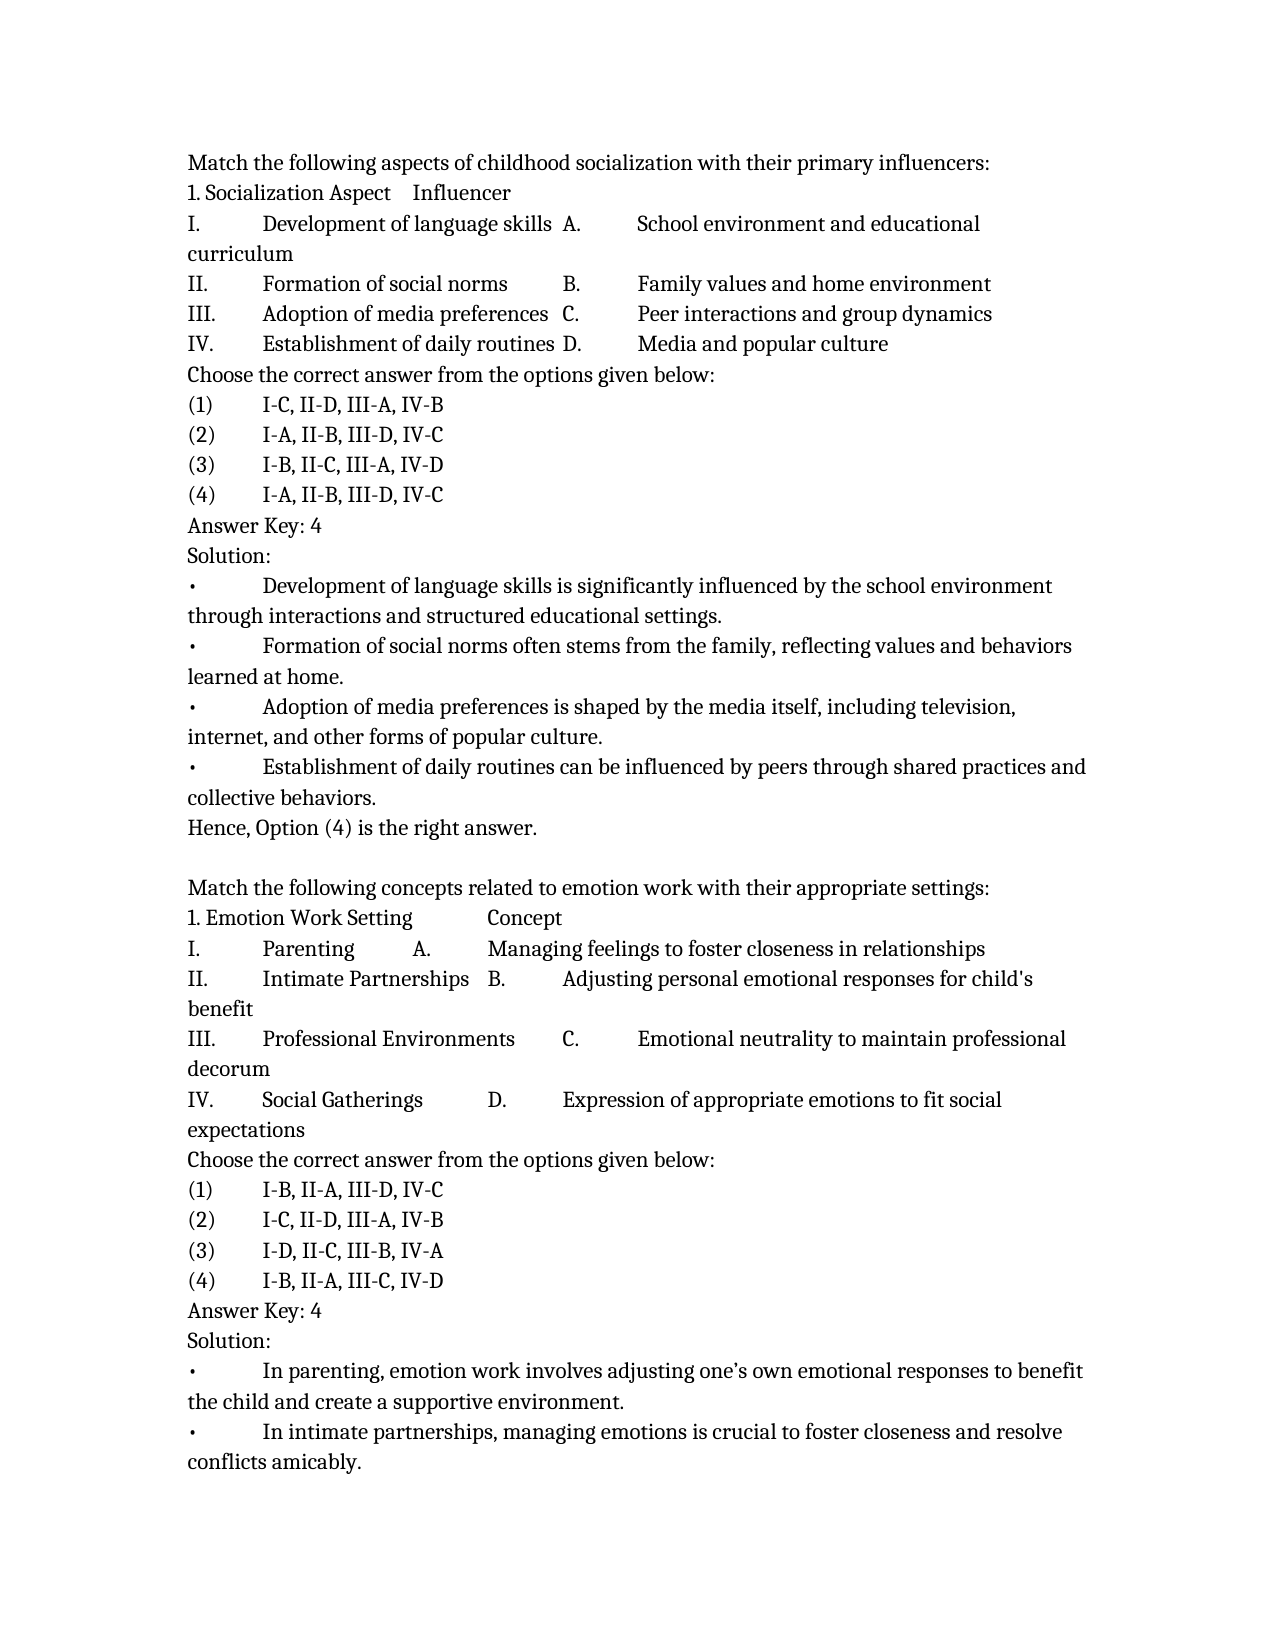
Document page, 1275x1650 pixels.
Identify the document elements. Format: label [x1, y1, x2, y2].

text [187, 150, 1087, 1475]
